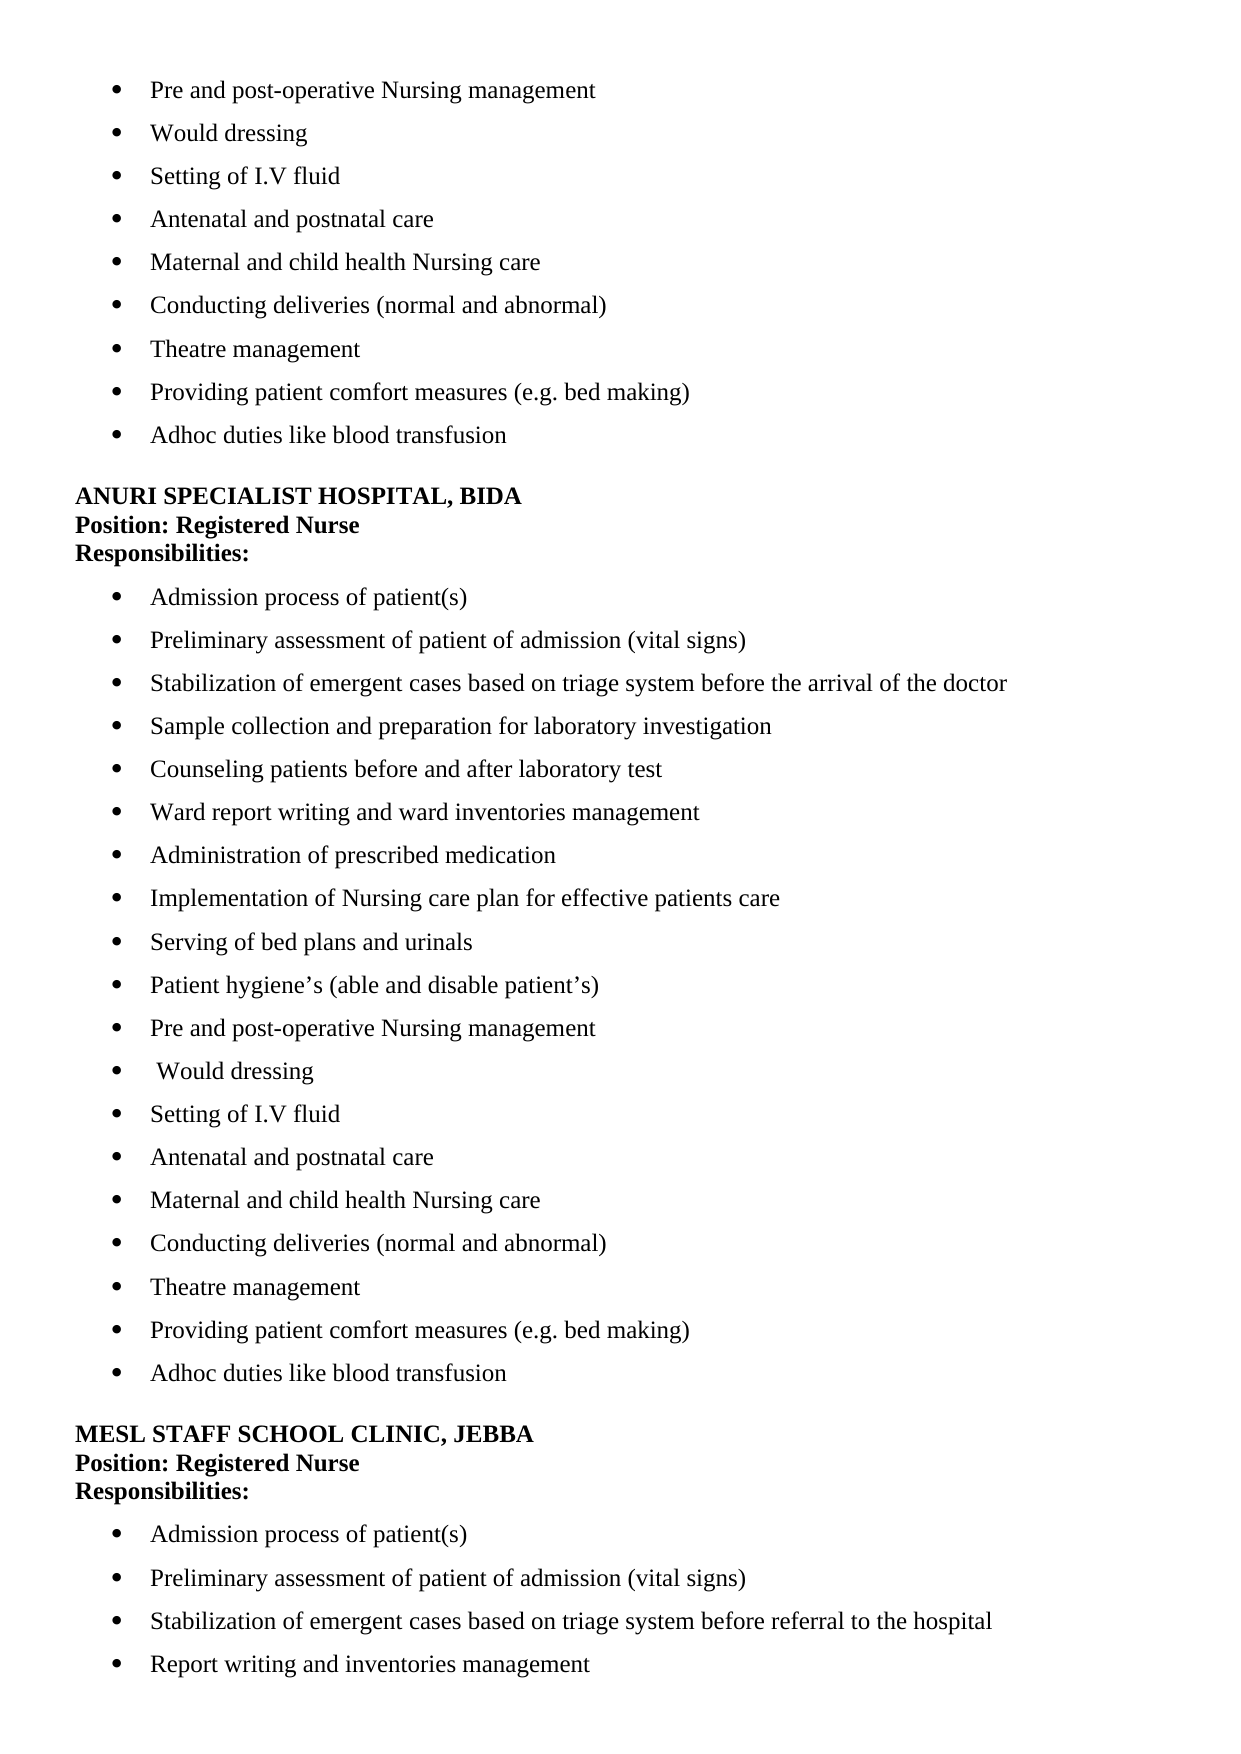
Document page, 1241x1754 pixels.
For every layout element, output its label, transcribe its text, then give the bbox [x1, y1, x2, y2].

list Implementation of Nursing care plan for effective patients care [112, 883, 1165, 912]
text Position: Registered Nurse [75, 510, 1165, 538]
list Providing patient comfort measures (e.g. bed making) [112, 1315, 1165, 1343]
list Adhoc duties like blood transfusion [112, 420, 1165, 449]
text MESL STAFF SCHOOL CLINIC, JEBBA [75, 1419, 1165, 1448]
list Theatre management [112, 334, 1165, 362]
list Admission process of patient(s) [112, 1519, 1165, 1548]
list Conducting deliveries (normal and abnormal) [112, 1228, 1165, 1257]
list Patient hygiene’s (able and disable patient’s) [112, 970, 1165, 998]
list Preliminary assessment of patient of admission (vital signs) [112, 1563, 1165, 1591]
list Preliminary assessment of patient of admission (vital signs) [112, 625, 1165, 653]
list Antenatal and postnatal care [112, 1142, 1165, 1171]
list Counseling patients before and after laboratory test [112, 754, 1165, 783]
list Stabilization of emergent cases based on triage system before referral to the hospital [112, 1606, 1165, 1634]
list Providing patient comfort measures (e.g. bed making) [112, 377, 1165, 406]
list Sample collection and preparation for laboratory investigation [112, 711, 1165, 740]
list Would dressing [112, 1056, 1165, 1085]
text Position: Registered Nurse [75, 1448, 1165, 1476]
list Setting of I.V fluid [112, 1099, 1165, 1128]
list Theatre management [112, 1272, 1165, 1300]
list Pre and post-operative Nursing management [112, 75, 1165, 104]
list Stabilization of emergent cases based on triage system before the arrival of the doctor [112, 668, 1165, 697]
list Pre and post-operative Nursing management [112, 1013, 1165, 1042]
list Report writing and inventories management [112, 1649, 1165, 1678]
list Would dressing [112, 118, 1165, 147]
list Admission process of patient(s) [112, 582, 1165, 610]
text Responsibilities: [75, 1476, 1165, 1505]
text ANURI SPECIALIST HOSPITAL, BIDA [75, 481, 1165, 510]
list Conducting deliveries (normal and abnormal) [112, 291, 1165, 319]
list Administration of prescribed medication [112, 840, 1165, 869]
list Adhoc duties like blood transfusion [112, 1358, 1165, 1387]
list Antenatal and postnatal care [112, 204, 1165, 233]
list Serving of bed plans and urinals [112, 927, 1165, 955]
list Ward report writing and ward inventories management [112, 797, 1165, 826]
text Responsibilities: [75, 538, 1165, 567]
list Maternal and child health Nursing care [112, 247, 1165, 276]
list Setting of I.V fluid [112, 161, 1165, 190]
list Maternal and child health Nursing care [112, 1185, 1165, 1214]
